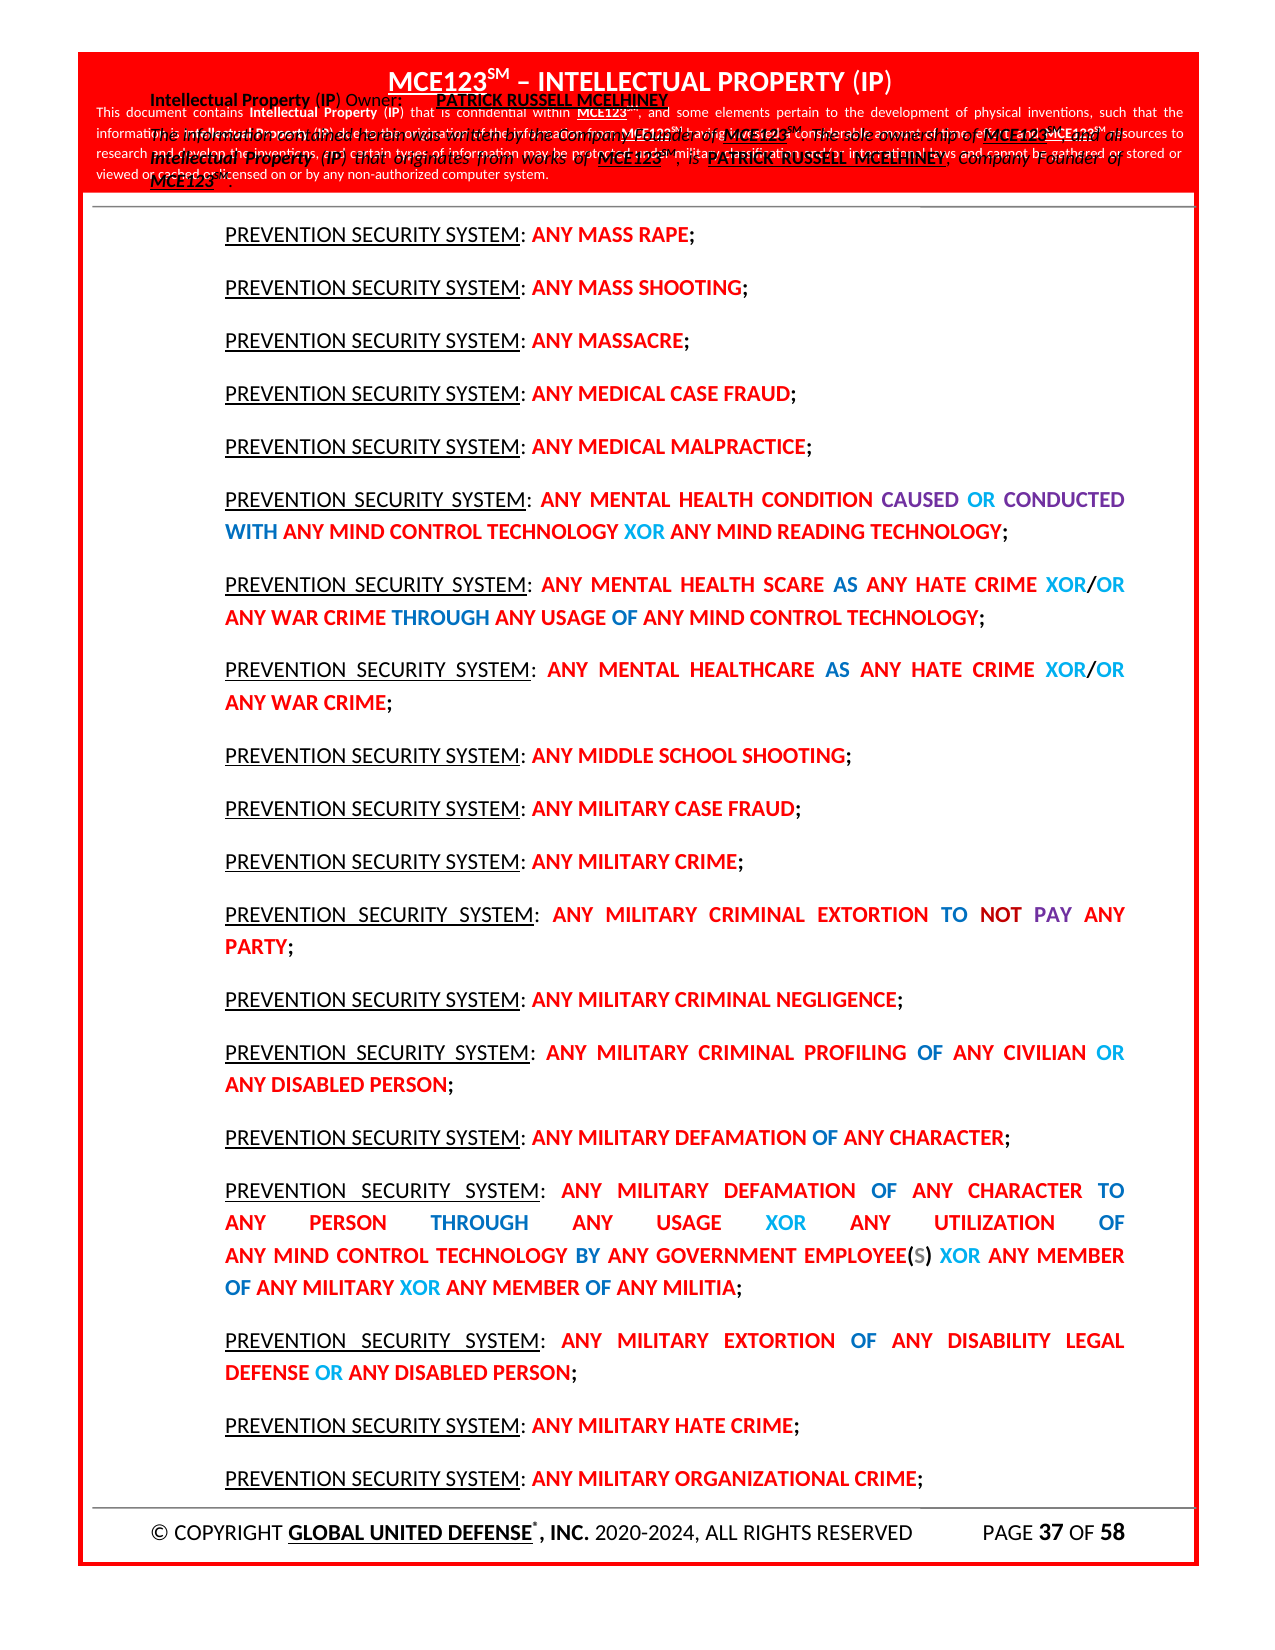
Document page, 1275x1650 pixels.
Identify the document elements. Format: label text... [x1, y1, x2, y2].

text PREVENTION SECURITY SYSTEM: ANY MENTAL HEALTH CONDITION CAUSED OR CONDUCTED WITH ANY MIND CONTROL TECHNOLOGY XOR ANY MIND READING TECHNOLOGY; [225, 485, 1125, 545]
text PREVENTION SECURITY SYSTEM: ANY MILITARY DEFAMATION OF ANY CHARACTER TO ANY PERSON THROUGH ANY USAGE XOR ANY UTILIZATION OF ANY MIND CONTROL TECHNOLOGY BY ANY GOVERNMENT EMPLOYEE(S) XOR ANY MEMBER OF ANY MILITARY XOR ANY MEMBER OF ANY MILITIA; [225, 1176, 1125, 1301]
text PREVENTION SECURITY SYSTEM: ANY MENTAL HEALTHCARE AS ANY HATE CRIME XOR/OR ANY WAR CRIME; [225, 656, 1125, 716]
text PREVENTION SECURITY SYSTEM: ANY MILITARY ORGANIZATIONAL CRIME; [225, 1464, 1125, 1492]
text PREVENTION SECURITY SYSTEM: ANY MILITARY HATE CRIME; [225, 1411, 1125, 1439]
text PREVENTION SECURITY SYSTEM: ANY MEDICAL MALPRACTICE; [225, 432, 1125, 460]
text PREVENTION SECURITY SYSTEM: ANY MENTAL HEALTH SCARE AS ANY HATE CRIME XOR/OR ANY WAR CRIME THROUGH ANY USAGE OF ANY MIND CONTROL TECHNOLOGY; [225, 570, 1125, 631]
text PREVENTION SECURITY SYSTEM: ANY MILITARY CRIMINAL EXTORTION TO NOT PAY ANY PARTY; [225, 900, 1125, 960]
text PREVENTION SECURITY SYSTEM: ANY MILITARY CRIMINAL NEGLIGENCE; [225, 985, 1125, 1013]
text PREVENTION SECURITY SYSTEM: ANY MIDDLE SCHOOL SHOOTING; [225, 741, 1125, 769]
text PREVENTION SECURITY SYSTEM: ANY MASS SHOOTING; [225, 273, 1125, 301]
text PREVENTION SECURITY SYSTEM: ANY MILITARY DEFAMATION OF ANY CHARACTER; [225, 1123, 1125, 1151]
text PREVENTION SECURITY SYSTEM: ANY MILITARY EXTORTION OF ANY DISABILITY LEGAL DEFENSE OR ANY DISABLED PERSON; [225, 1326, 1125, 1386]
text PREVENTION SECURITY SYSTEM: ANY MILITARY CASE FRAUD; [225, 794, 1125, 822]
text PREVENTION SECURITY SYSTEM: ANY MEDICAL CASE FRAUD; [225, 379, 1125, 407]
text PREVENTION SECURITY SYSTEM: ANY MILITARY CRIME; [225, 847, 1125, 875]
text PREVENTION SECURITY SYSTEM: ANY MASS RAPE; [225, 220, 1125, 248]
text PREVENTION SECURITY SYSTEM: ANY MASSACRE; [225, 326, 1125, 354]
text PREVENTION SECURITY SYSTEM: ANY MILITARY CRIMINAL PROFILING OF ANY CIVILIAN OR ANY DISABLED PERSON; [225, 1038, 1125, 1098]
